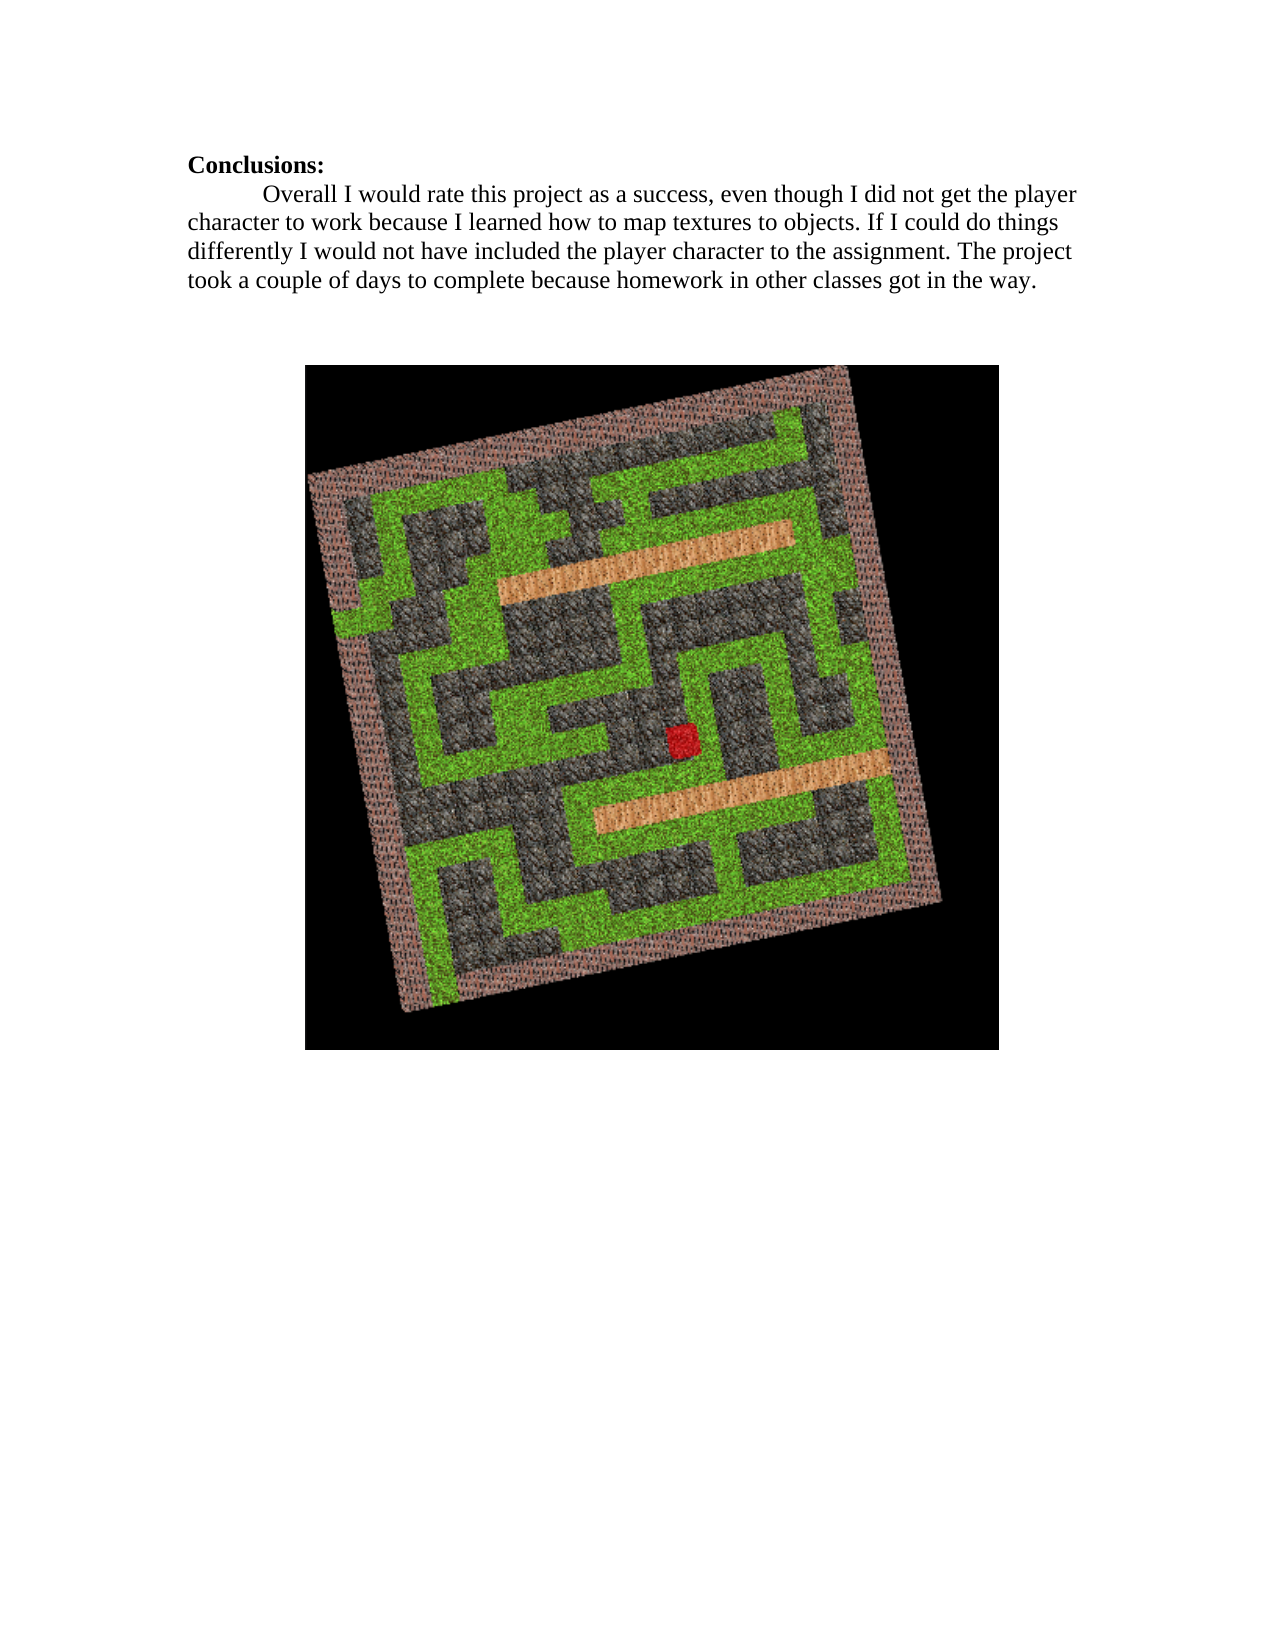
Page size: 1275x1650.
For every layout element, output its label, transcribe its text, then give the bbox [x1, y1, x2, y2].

text Conclusions: [187, 150, 1087, 179]
picture [305, 365, 999, 1050]
